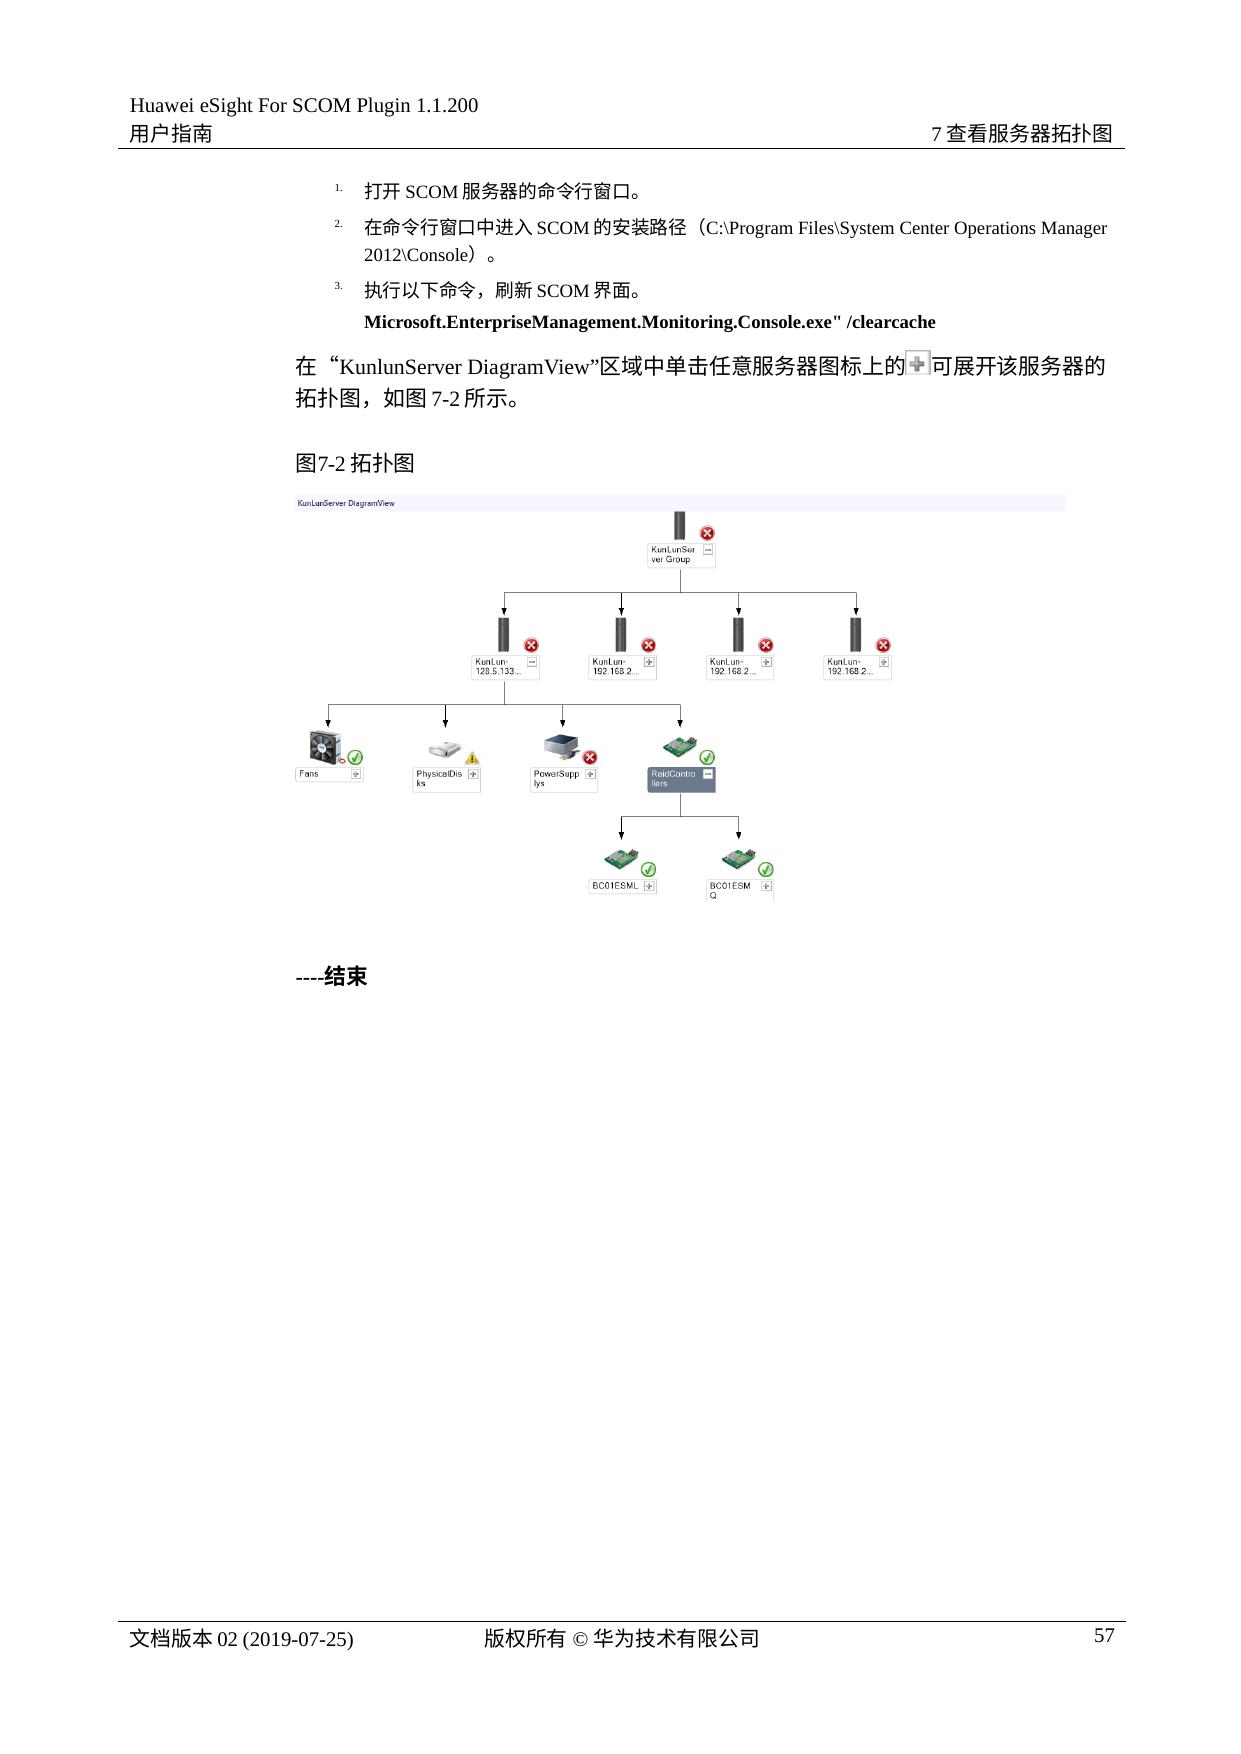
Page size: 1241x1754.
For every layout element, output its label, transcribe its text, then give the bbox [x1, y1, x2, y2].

text 拓扑图 [295, 446, 1122, 477]
list 执行以下命令，刷新SCOM界面。 [334, 275, 1122, 303]
list 打开SCOM服务器的命令行窗口。 [334, 177, 1122, 204]
picture [295, 494, 1066, 901]
list 在命令行窗口中进入SCOM的安装路径（C:\Program Files\System Center Operations Manager 2012\Console）。 [334, 213, 1122, 267]
picture [905, 350, 931, 375]
text 在“KunlunServer DiagramView”区域中单击任意服务器图标上的可展开该服务器的拓扑图，如图7-15所示。 [295, 349, 1122, 412]
text ----结束 [295, 959, 1122, 991]
list Microsoft.EnterpriseManagement.Monitoring.Console.exe" /clearcache [364, 311, 1122, 332]
